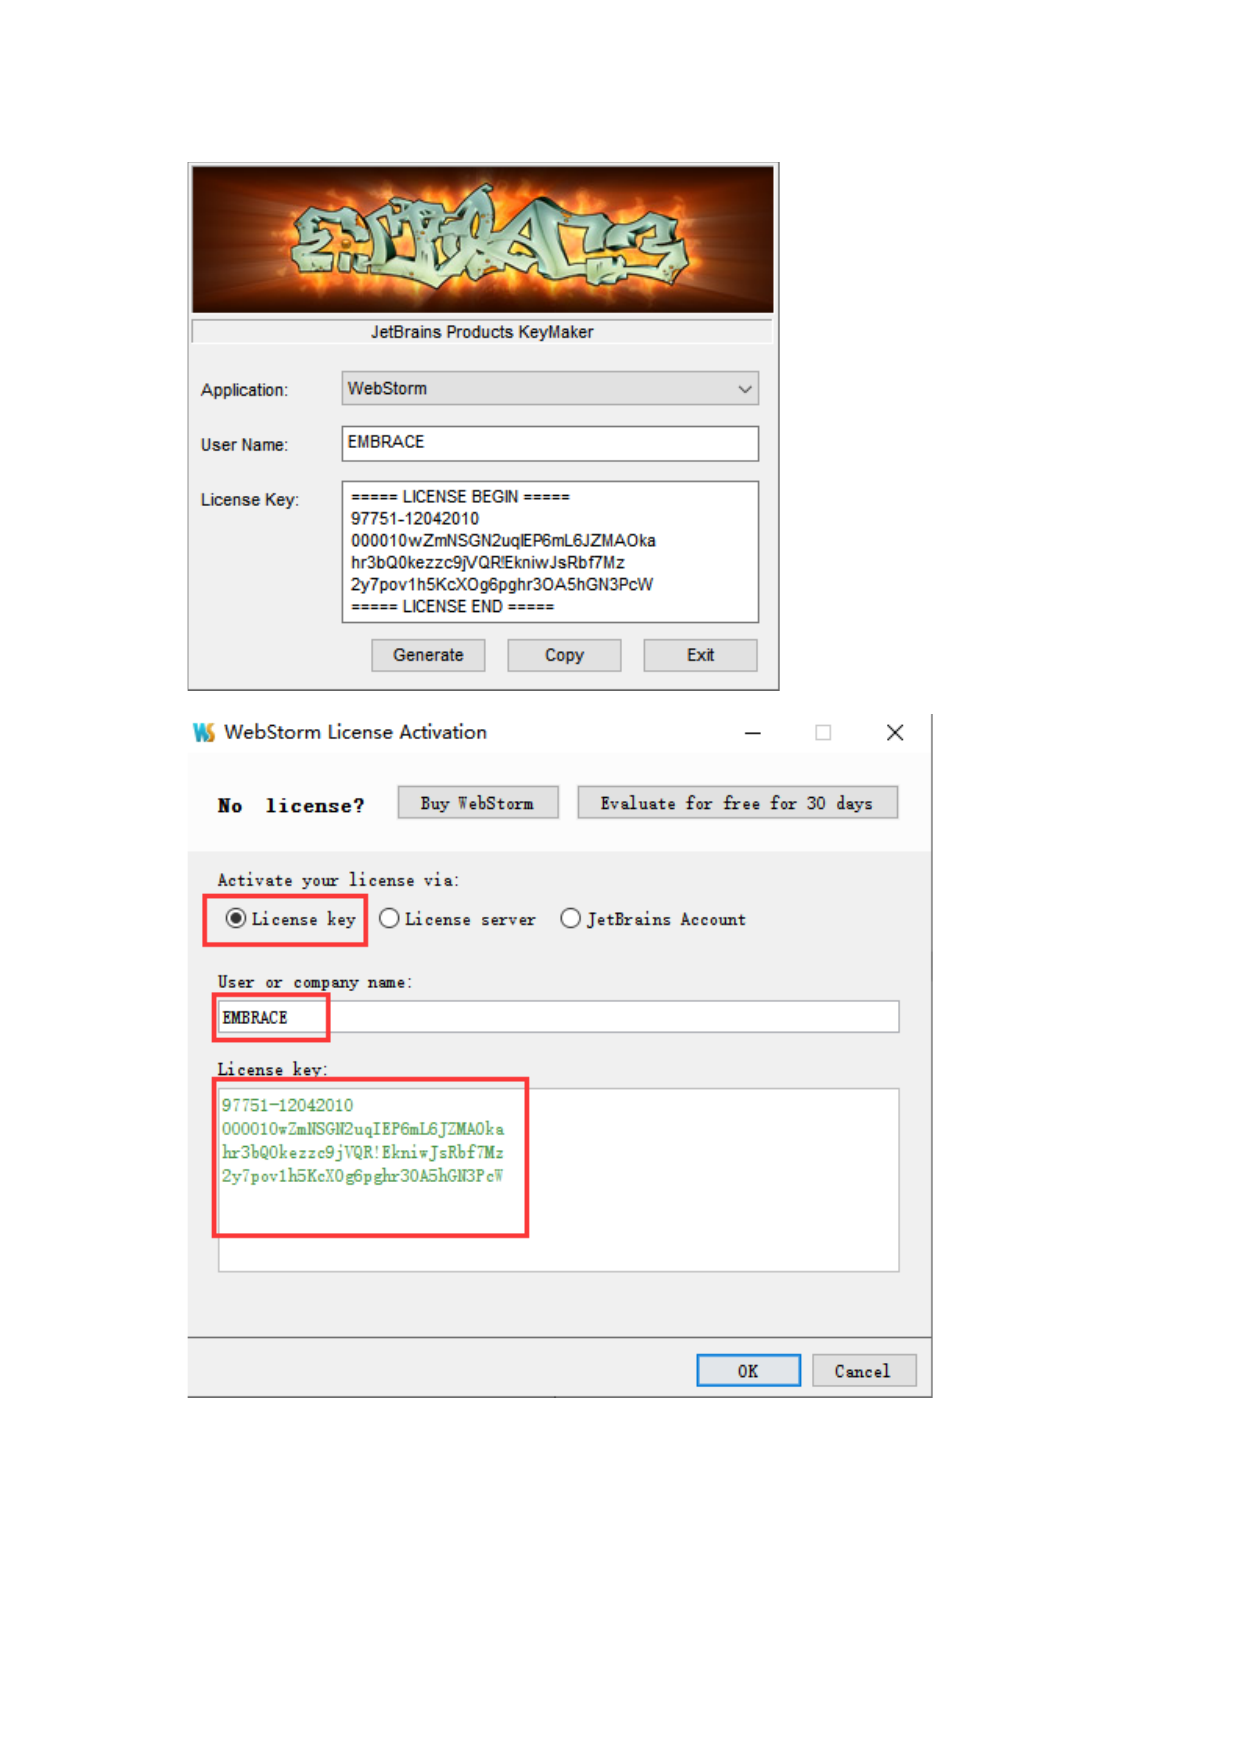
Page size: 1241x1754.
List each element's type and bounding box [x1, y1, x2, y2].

picture [187, 162, 780, 691]
picture [187, 714, 933, 1398]
